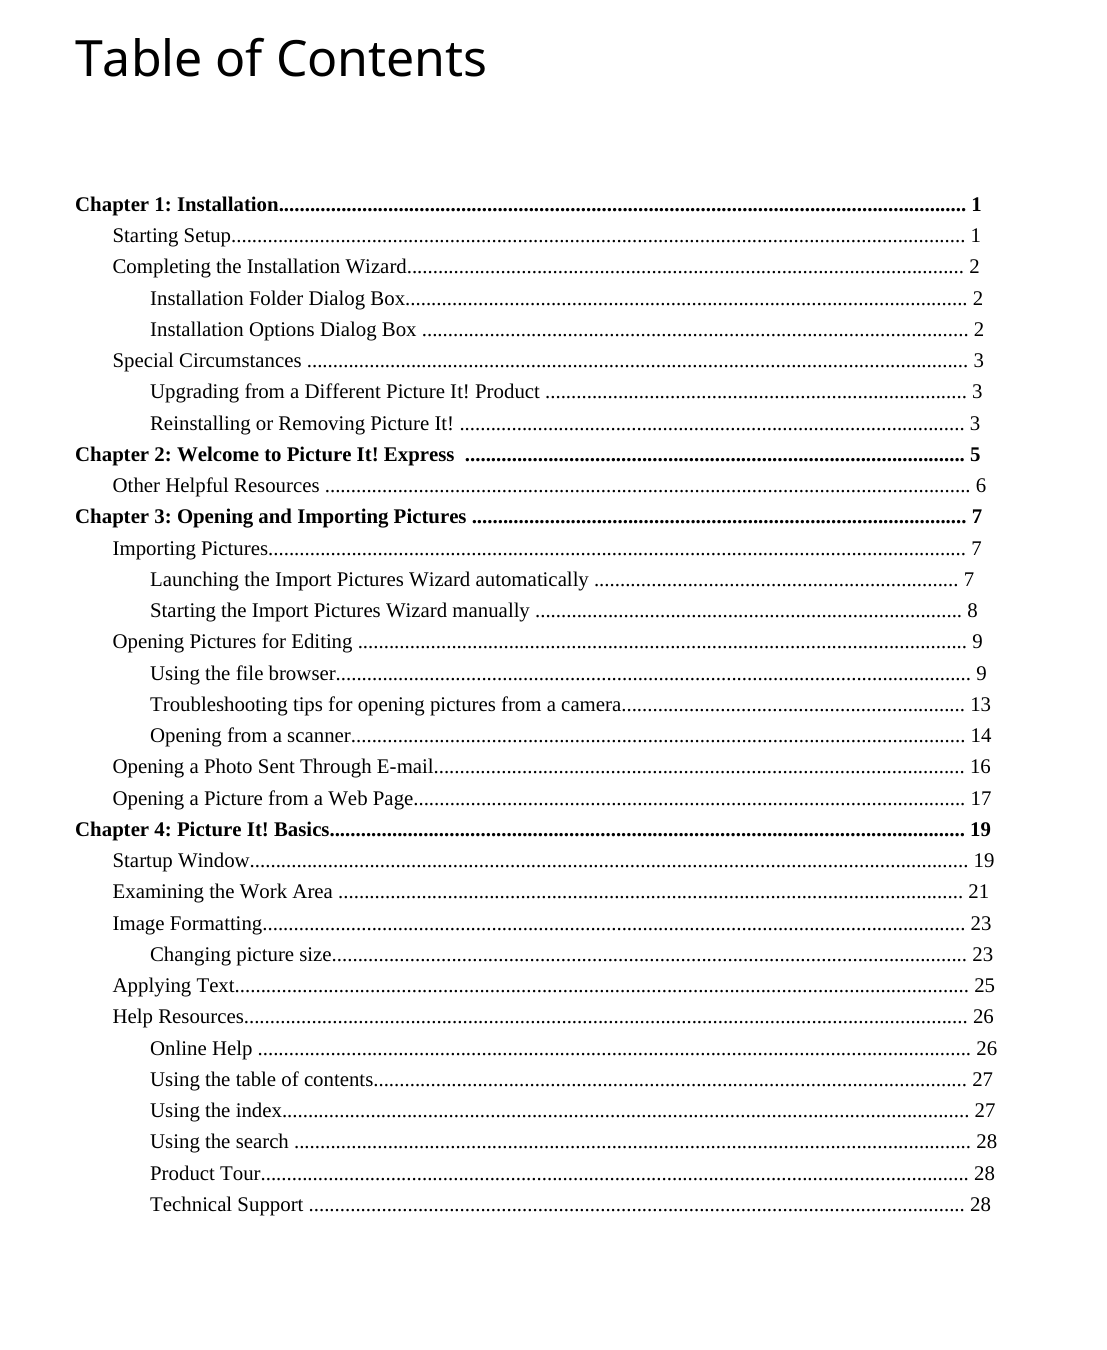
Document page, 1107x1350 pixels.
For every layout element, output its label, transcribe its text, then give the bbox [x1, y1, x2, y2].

text Chapter 1: Installation.................................................................................................................................... 1 Starting Setup............................................................................................................................................. 1 Completing the Installation Wizard........................................................................................................... 2 Installation Folder Dialog Box............................................................................................................ 2 Installation Options Dialog Box ......................................................................................................... 2 Special Circumstances ............................................................................................................................... 3 Upgrading from a Different Picture It! Product ................................................................................. 3 Reinstalling or Removing Picture It! ................................................................................................. 3 Chapter 2: Welcome to Picture It! Express ................................................................................................ 5 Other Helpful Resources ............................................................................................................................ 6 Chapter 3: Opening and Importing Pictures ............................................................................................... 7 Importing Pictures...................................................................................................................................... 7 Launching the Import Pictures Wizard automatically ...................................................................... 7 Starting the Import Pictures Wizard manually .................................................................................. 8 Opening Pictures for Editing ..................................................................................................................... 9 Using the file browser.......................................................................................................................... 9 Troubleshooting tips for opening pictures from a camera.................................................................. 13 Opening from a scanner...................................................................................................................... 14 Opening a Photo Sent Through E-mail...................................................................................................... 16 Opening a Picture from a Web Page.......................................................................................................... 17 Chapter 4: Picture It! Basics.......................................................................................................................... 19 Startup Window.......................................................................................................................................... 19 Examining the Work Area ........................................................................................................................ 21 Image Formatting....................................................................................................................................... 23 Changing picture size.......................................................................................................................... 23 Applying Text............................................................................................................................................. 25 Help Resources........................................................................................................................................... 26 Online Help ......................................................................................................................................... 26 Using the table of contents.................................................................................................................. 27 Using the index.................................................................................................................................... 27 Using the search .................................................................................................................................. 28 Product Tour........................................................................................................................................ 28 Technical Support .............................................................................................................................. 28 [75, 186, 998, 1218]
text Table of Contents [75, 33, 998, 87]
